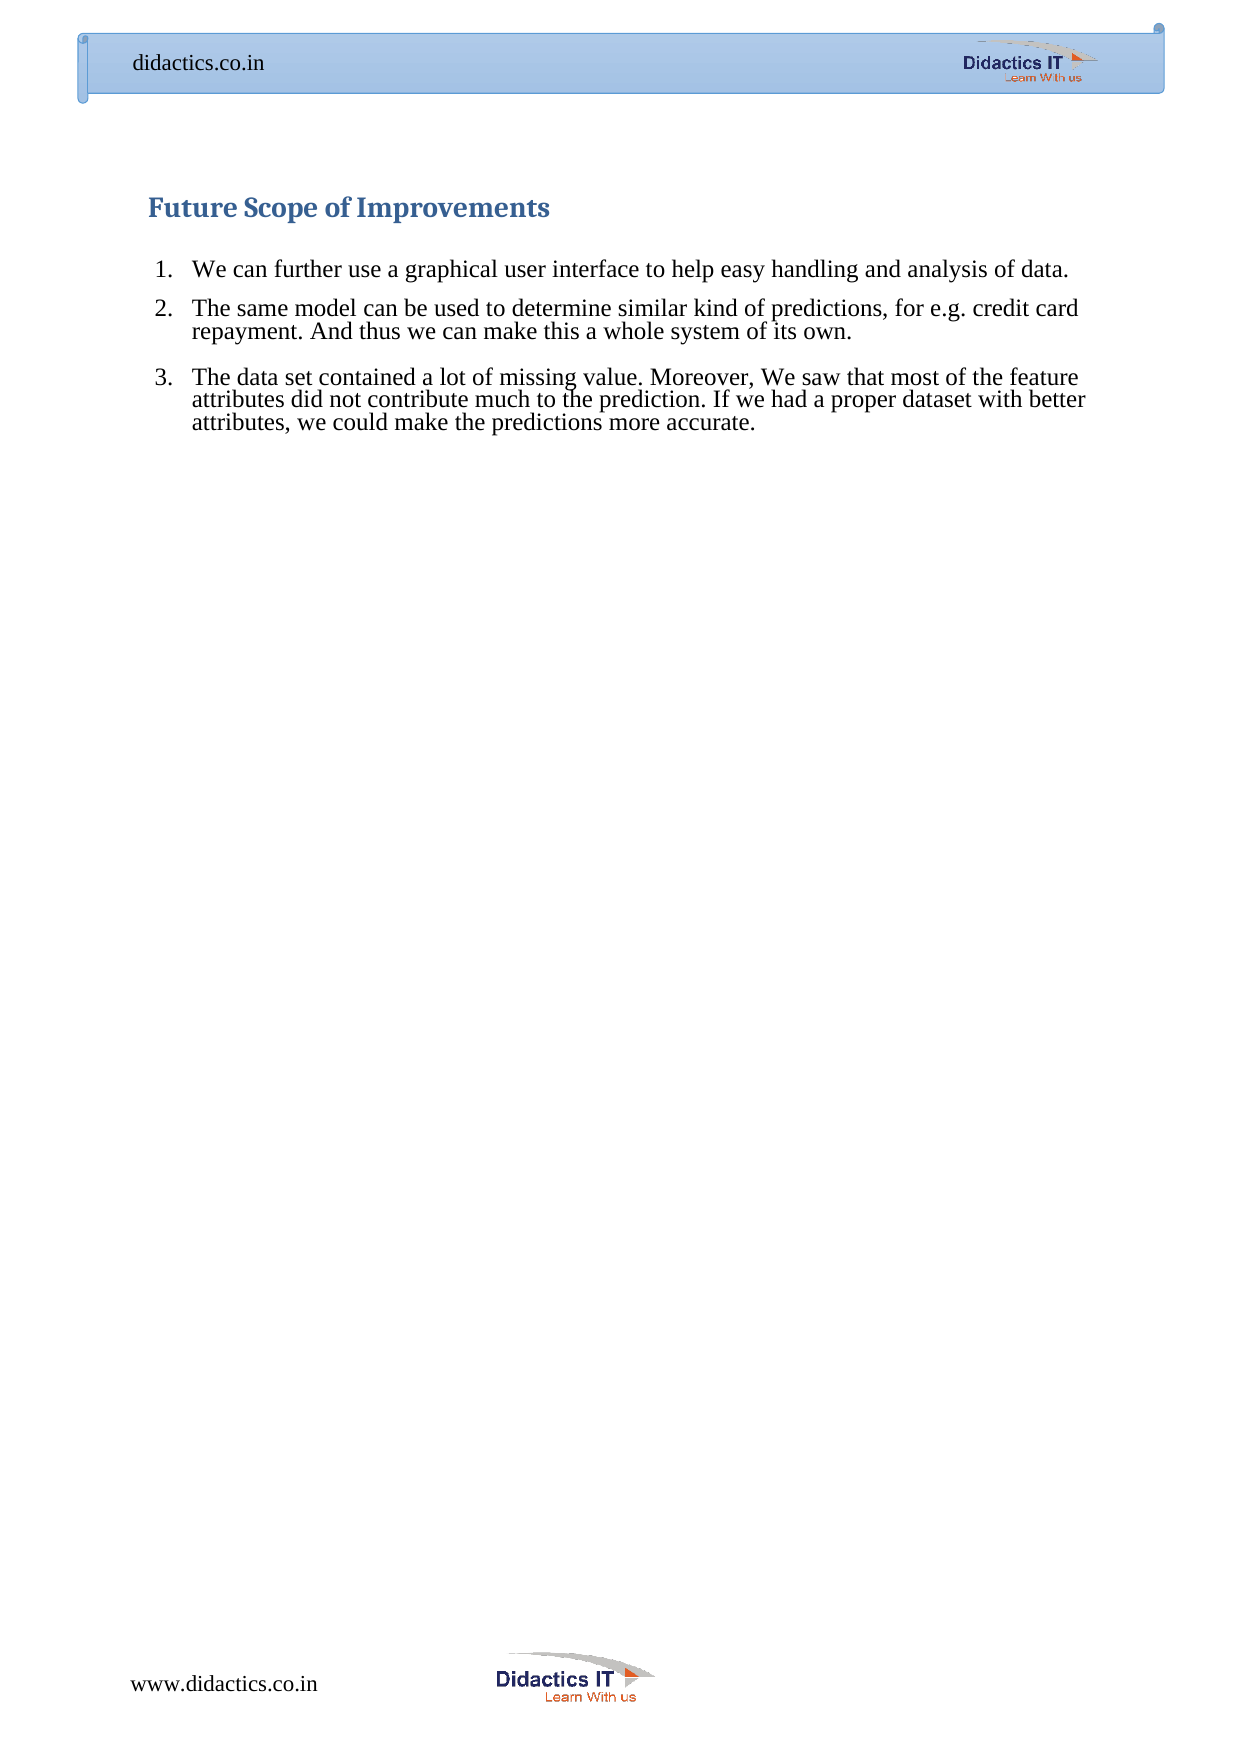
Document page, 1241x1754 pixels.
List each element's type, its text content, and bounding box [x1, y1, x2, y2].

picture [491, 1651, 664, 1708]
list We can further use a graphical user interface to help easy handling and analysis of data. [154, 254, 1117, 283]
picture [959, 39, 1105, 87]
list The same model can be used to determine similar kind of predictions, for e.g. credit card repayment. And thus we can make this a whole system of its own. [154, 297, 1080, 345]
text Future Scope of Improvements [148, 191, 1117, 225]
list The data set contained a lot of missing value. Moreover, We saw that most of the feature attributes did not contribute much to the prediction. If we had a proper dataset with better attributes, we could make the predictions more accurate. [154, 367, 1086, 436]
